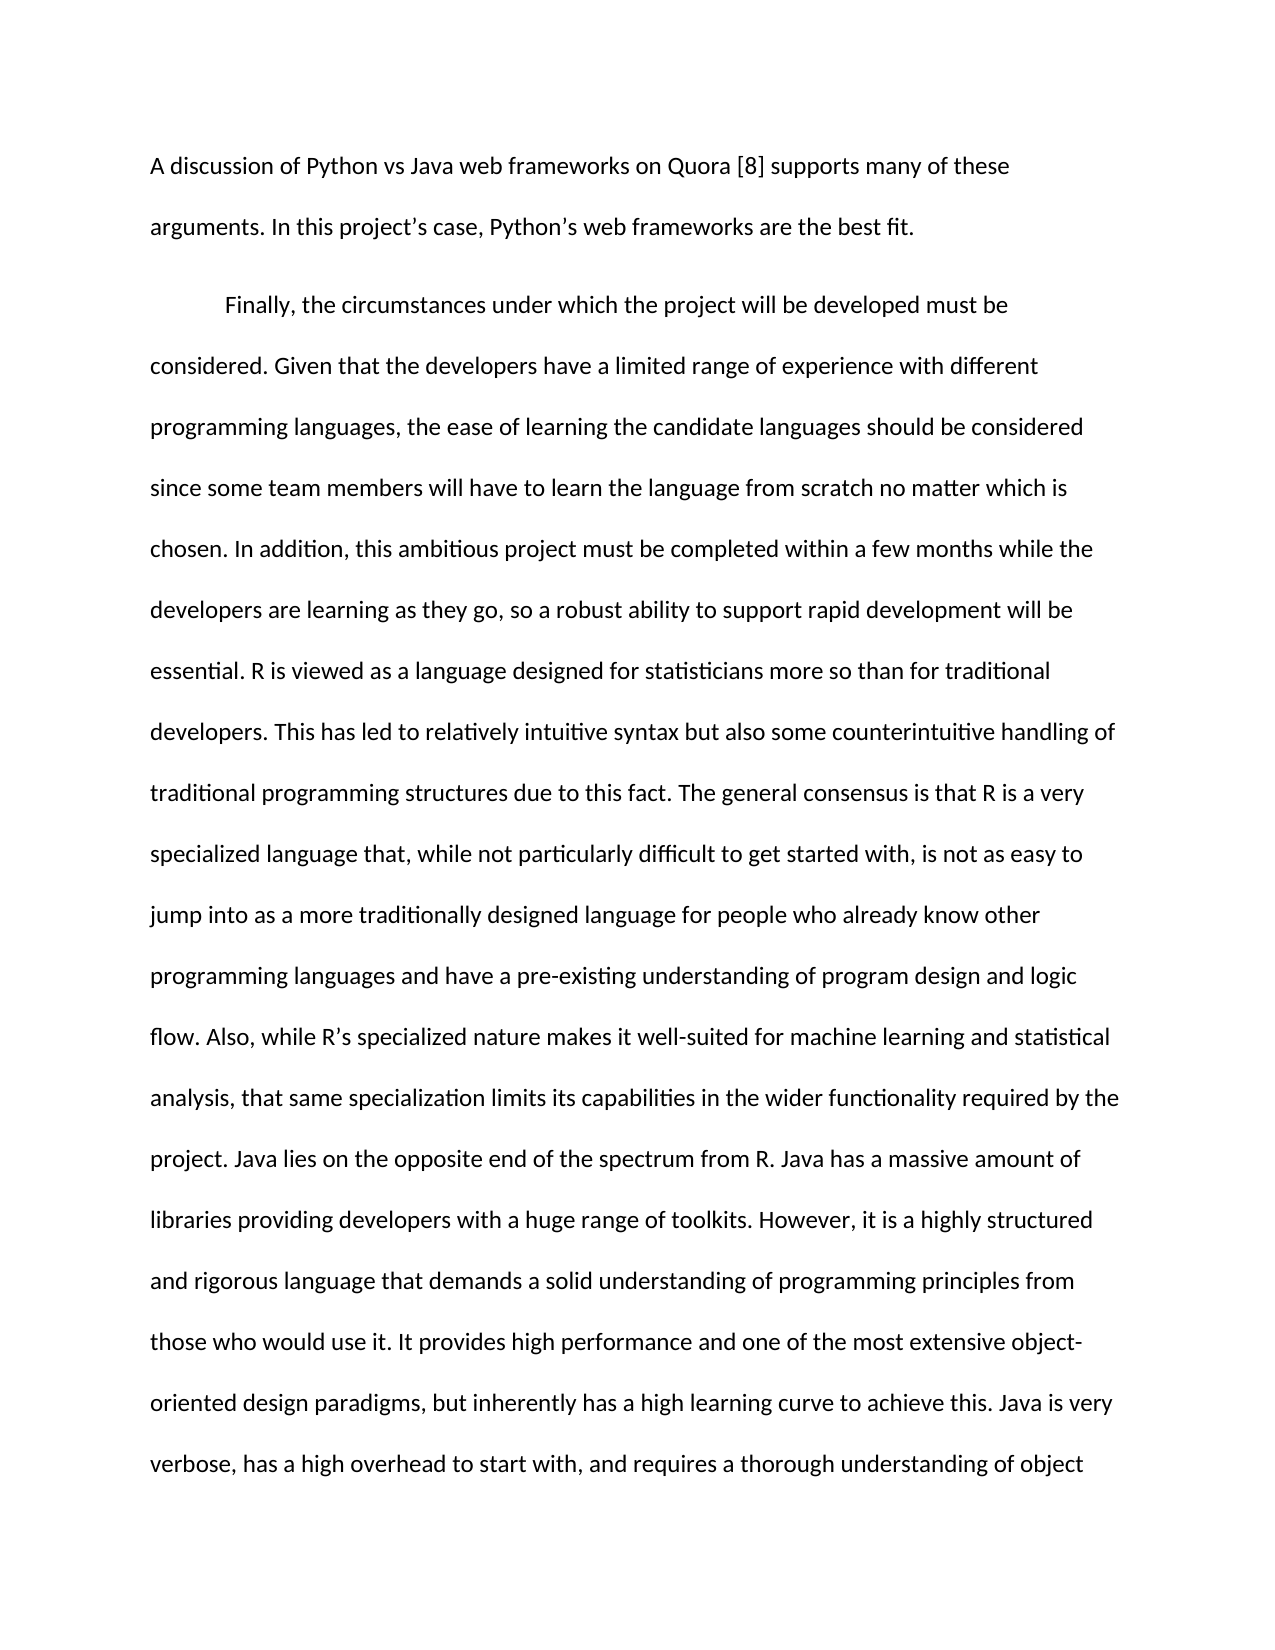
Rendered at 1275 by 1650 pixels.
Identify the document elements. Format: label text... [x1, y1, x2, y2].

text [150, 289, 1125, 1479]
text A discussion of Python vs Java web frameworks on Quora [8] supports many of these arguments. In this project’s case, Python’s web frameworks are the best fit. [150, 150, 1125, 242]
